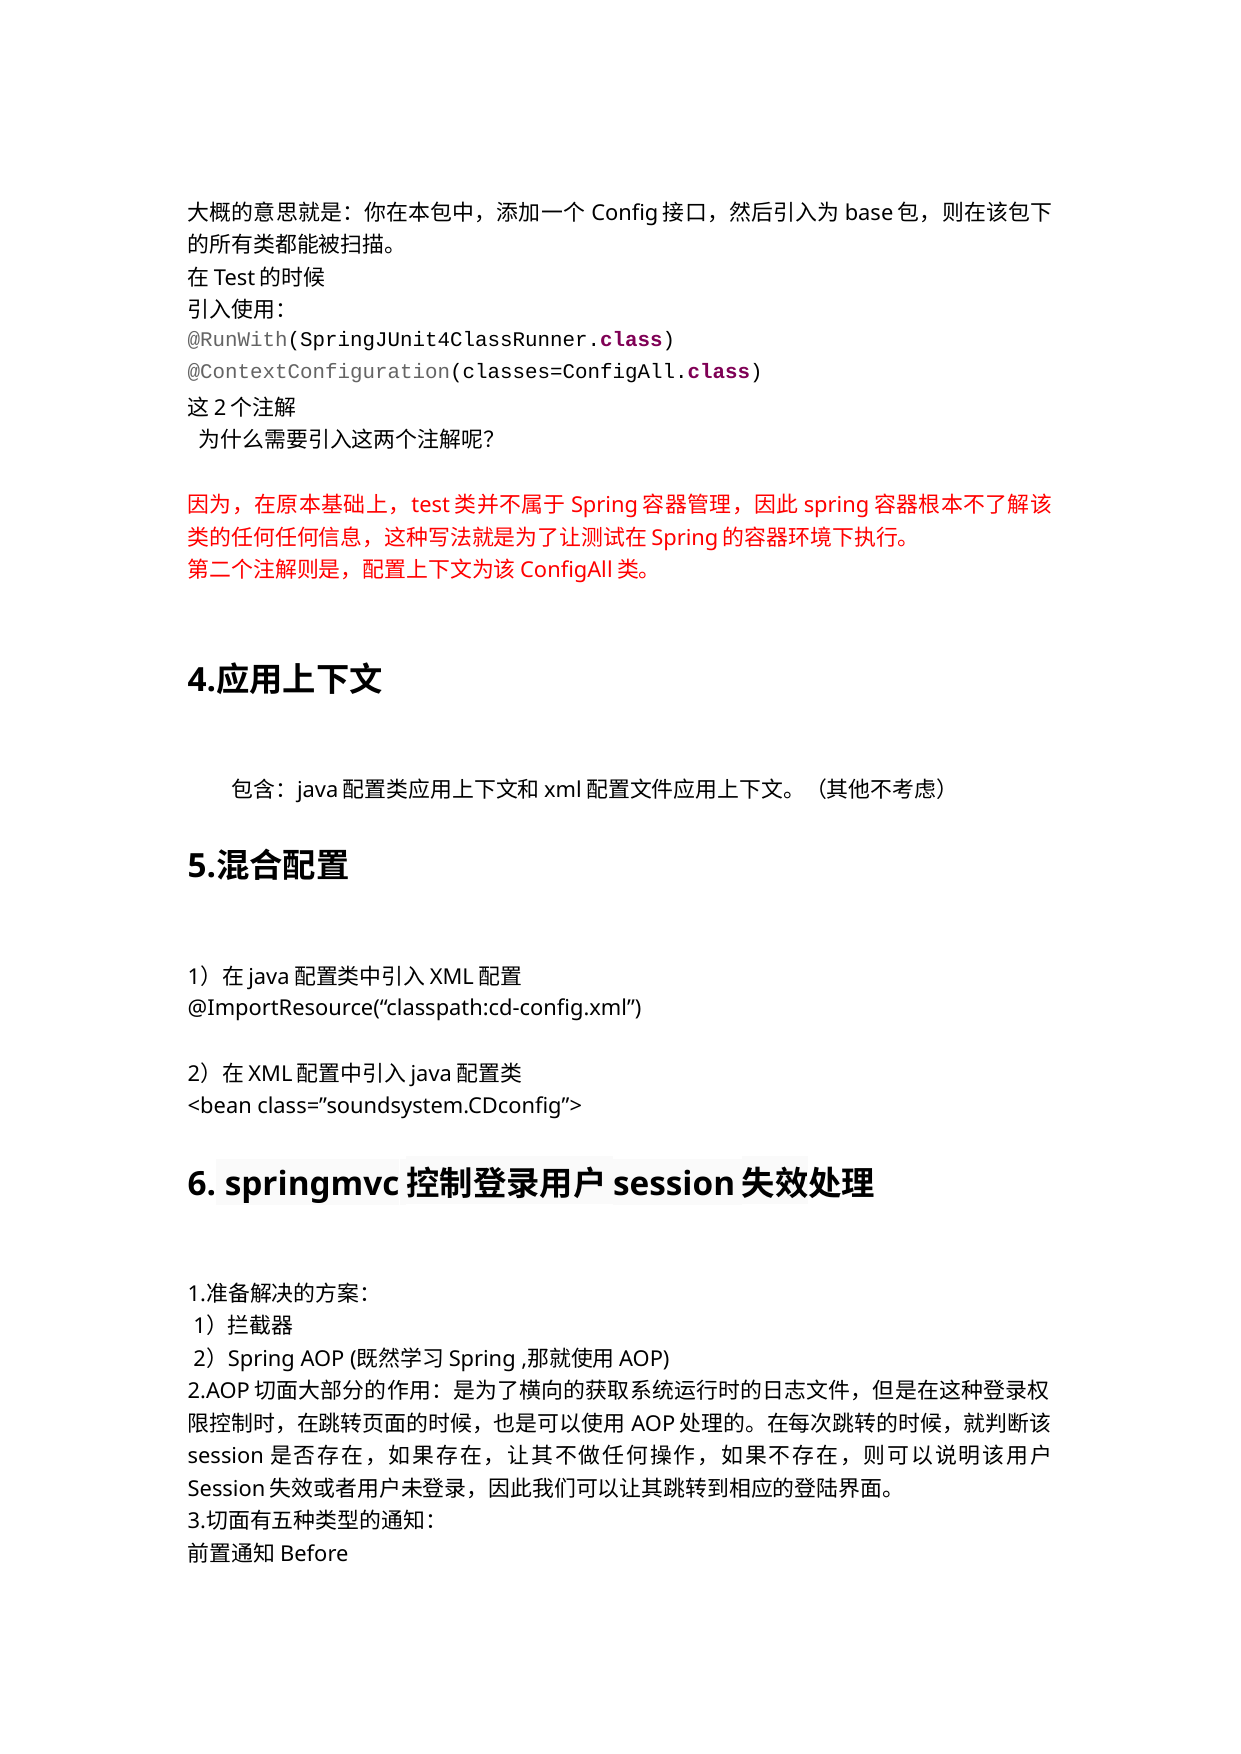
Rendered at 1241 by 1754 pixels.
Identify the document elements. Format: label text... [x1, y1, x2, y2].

subtitle 5.混合配置 [187, 831, 1053, 896]
subtitle 6. springmvc控制登录用户session失效处理 [187, 1148, 1053, 1213]
text @ImportResource(“classpath:cd-config.xml”) [187, 991, 1053, 1023]
text 前置通知 Before [187, 1535, 1053, 1568]
text @ContextConfiguration(classes=ConfigAll.class) [187, 357, 1053, 389]
text 1）拦截器 [187, 1308, 1053, 1340]
text 这2个注解 [187, 389, 1053, 422]
text 2）Spring AOP (既然学习Spring ,那就使用AOP) [187, 1340, 1053, 1373]
text 引入使用： [187, 292, 1053, 324]
text <bean class=”soundsystem.CDconfig”> [187, 1088, 1053, 1121]
text 为什么需要引入这两个注解呢？ [187, 422, 1053, 454]
text 包含：java配置类应用上下文和xml配置文件应用上下文。（其他不考虑） [187, 771, 1053, 804]
text 1.准备解决的方案： [187, 1275, 1053, 1308]
text 在Test的时候 [187, 259, 1053, 292]
text 2）在XML配置中引入java配置类 [187, 1056, 1053, 1088]
text 1）在java配置类中引入XML配置 [187, 958, 1053, 991]
text 因为，在原本基础上，test类并不属于Spring容器管理，因此spring容器根本不了解该类的任何任何信息，这种写法就是为了让测试在Spring的容器环境下执行。 [187, 487, 1053, 552]
text 3.切面有五种类型的通知： [187, 1503, 1053, 1535]
text 第二个注解则是，配置上下文为该ConfigAll类。 [187, 552, 1053, 584]
subtitle 4.应用上下文 [187, 644, 1053, 709]
text 2.AOP切面大部分的作用：是为了横向的获取系统运行时的日志文件，但是在这种登录权限控制时，在跳转页面的时候，也是可以使用AOP处理的。在每次跳转的时候，就判断该session是否存在，如果存在，让其不做任何操作，如果不存在，则可以说明该用户Session失效或者用户未登录，因此我们可以让其跳转到相应的登陆界面。 [187, 1373, 1053, 1503]
text @RunWith(SpringJUnit4ClassRunner.class) [187, 324, 1053, 357]
text 大概的意思就是：你在本包中，添加一个Config接口，然后引入为base包，则在该包下的所有类都能被扫描。 [187, 194, 1053, 259]
